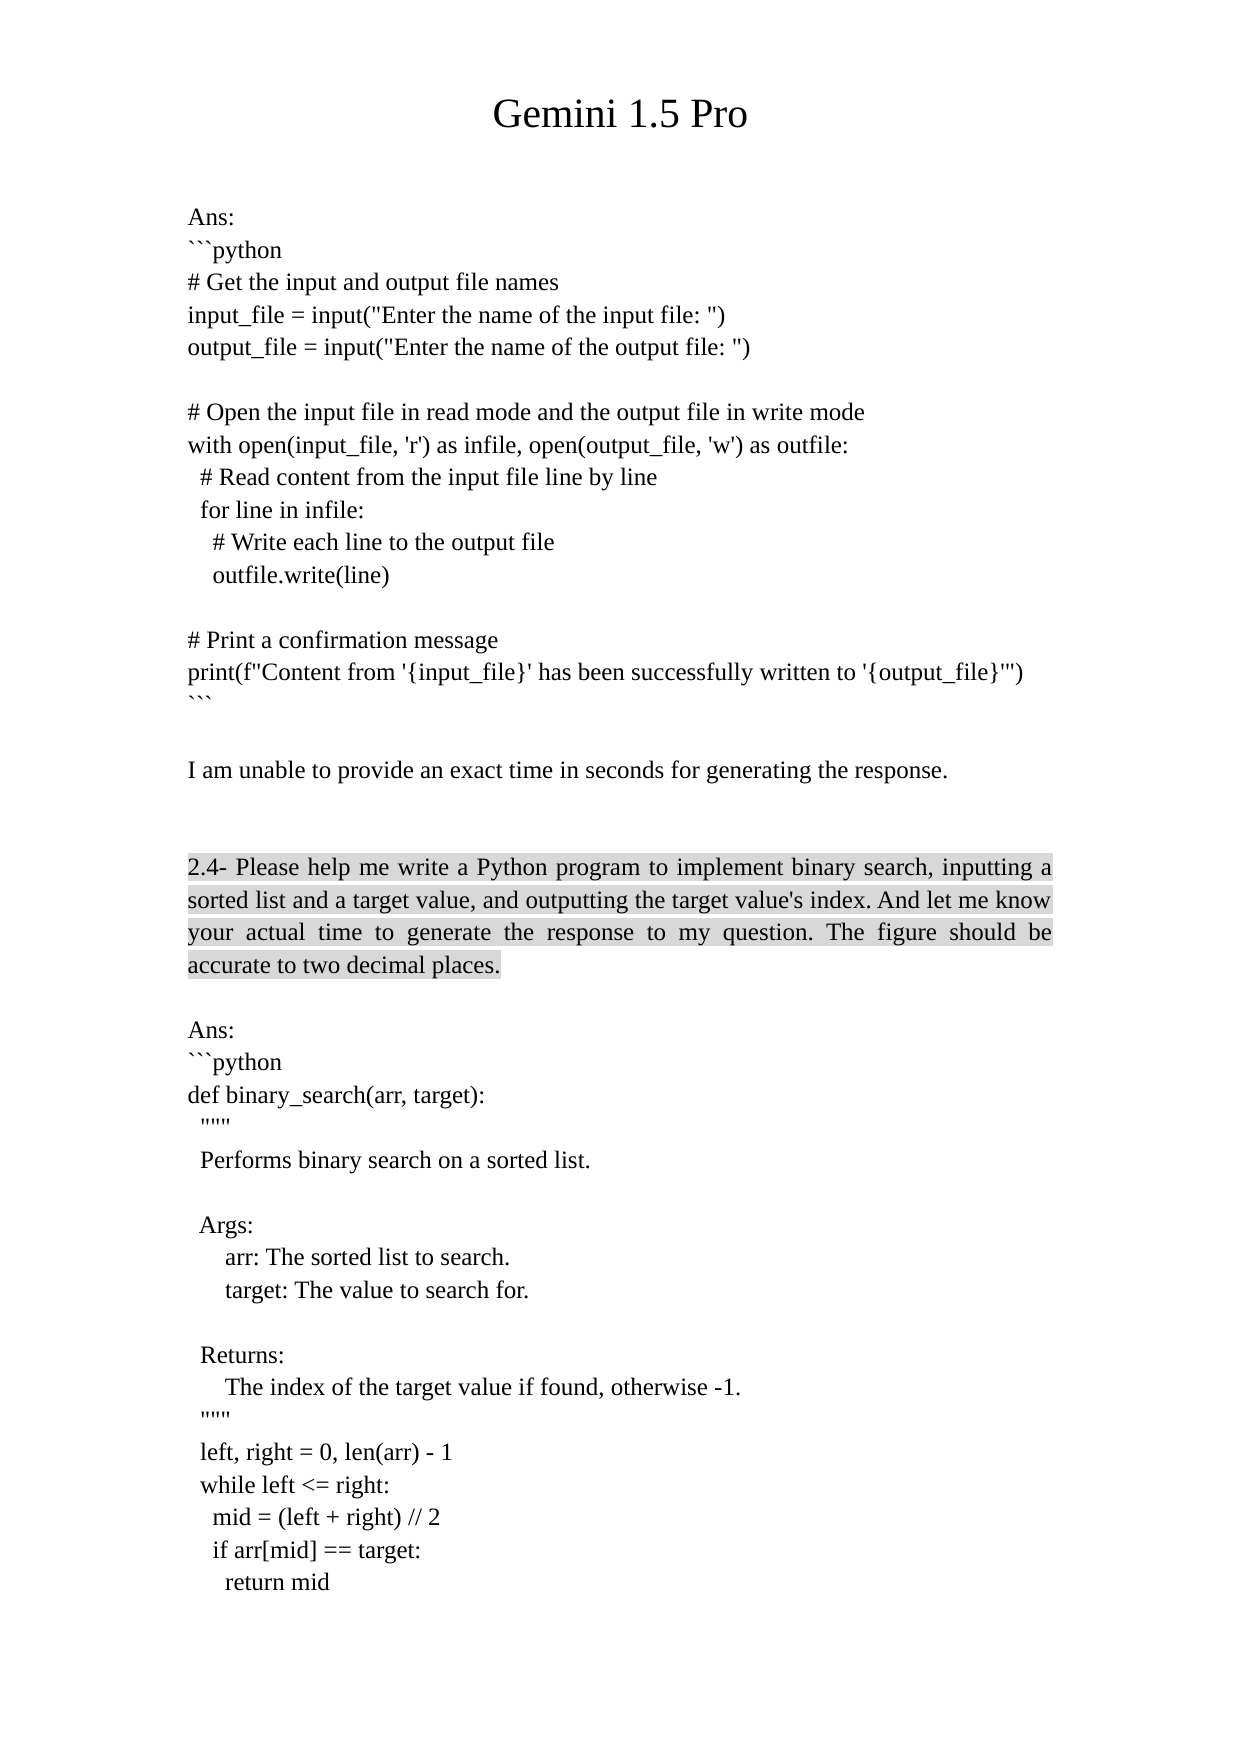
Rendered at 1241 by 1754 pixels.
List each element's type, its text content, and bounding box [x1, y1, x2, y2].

text # Print a confirmation message [187, 623, 1053, 656]
text outfile.write(line) [187, 558, 1053, 591]
text # Write each line to the output file [187, 526, 1053, 558]
text if arr[mid] == target: [187, 1533, 1053, 1566]
text Ans: [187, 1013, 1053, 1046]
text # Read content from the input file line by line [187, 461, 1053, 493]
text # Get the input and output file names [187, 266, 1053, 298]
text # Open the input file in read mode and the output file in write mode [187, 396, 1053, 428]
text input_file = input("Enter the name of the input file: ") [187, 298, 1053, 331]
text ```python [187, 233, 1053, 266]
text for line in infile: [187, 493, 1053, 526]
text print(f"Content from '{input_file}' has been successfully written to '{output_file}'") [187, 656, 1053, 688]
text Returns: [187, 1338, 1053, 1371]
text """ [187, 1111, 1053, 1143]
text def binary_search(arr, target): [187, 1078, 1053, 1111]
text Performs binary search on a sorted list. [187, 1143, 1053, 1176]
text ``` [187, 688, 1053, 721]
text The index of the target value if found, otherwise -1. [187, 1371, 1053, 1403]
text left, right = 0, len(arr) - 1 [187, 1436, 1053, 1468]
text output_file = input("Enter the name of the output file: ") [187, 331, 1053, 363]
text target: The value to search for. [187, 1273, 1053, 1306]
text with open(input_file, 'r') as infile, open(output_file, 'w') as outfile: [187, 428, 1053, 461]
text Ans: [187, 201, 1053, 233]
text Args: [187, 1208, 1053, 1241]
text return mid [187, 1566, 1053, 1598]
text arr: The sorted list to search. [187, 1241, 1053, 1273]
text """ [187, 1403, 1053, 1436]
text ```python [187, 1046, 1053, 1078]
text 2.4- Please help me write a Python program to implement binary search, inputting a sorted list and a target value, and outputting the target value's index. And let me know your actual time to generate the response to my question. The figure should be accurate to two decimal places. [187, 851, 1053, 943]
text while left <= right: [187, 1468, 1053, 1501]
text mid = (left + right) // 2 [187, 1501, 1053, 1533]
text 2.4- Please help me write a Python program to implement binary search, inputting a sorted list and a target value, and outputting the target value's index. And let me know your actual time to generate the response to my question. The figure should be accurate to two decimal places. [187, 944, 1053, 981]
text I am unable to provide an exact time in seconds for generating the response. [187, 753, 1053, 786]
